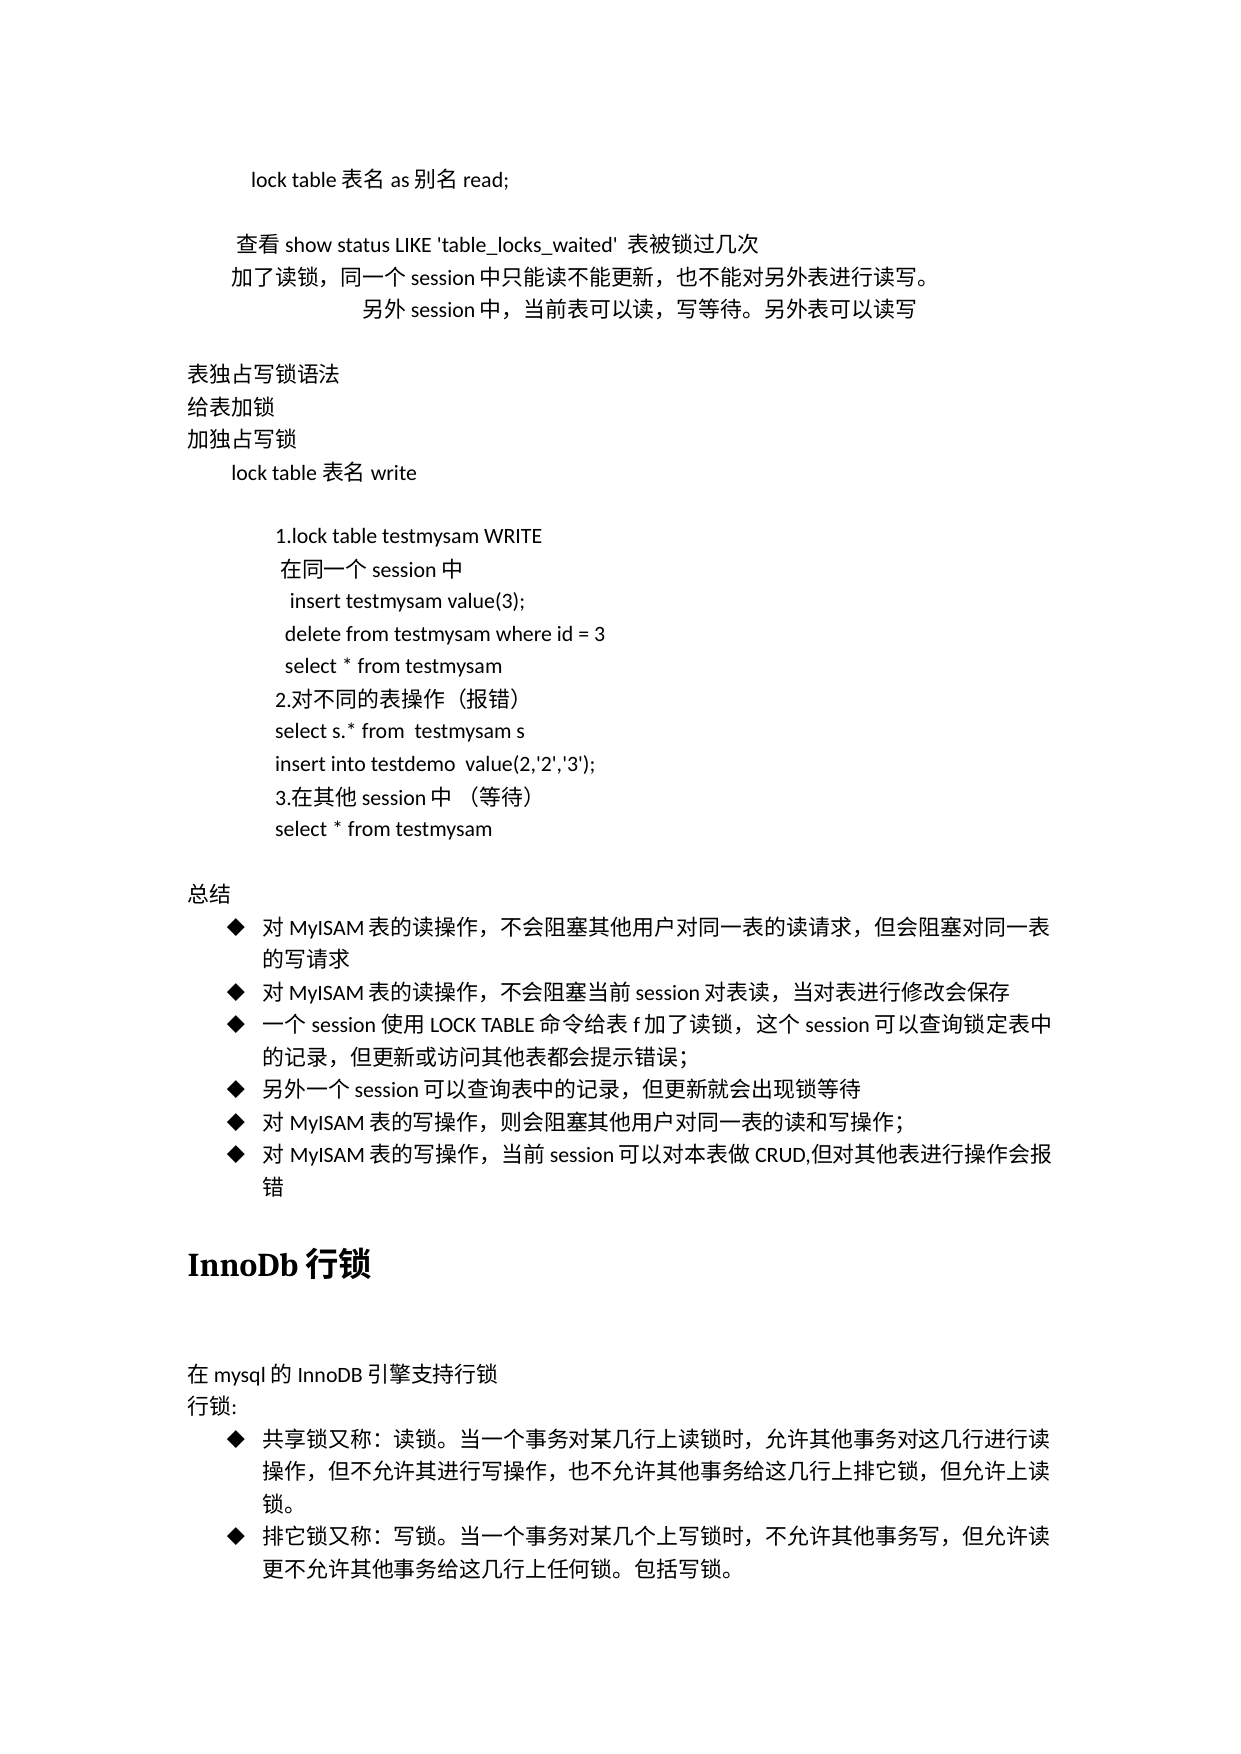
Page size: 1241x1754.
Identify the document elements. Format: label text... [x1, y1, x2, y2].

list 一个session使用LOCK TABLE命令给表f加了读锁，这个session可以查询锁定表中的记录，但更新或访问其他表都会提示错误； [225, 1007, 1053, 1072]
text lock table 表名 write [187, 454, 1053, 487]
list 另外一个session可以查询表中的记录，但更新就会出现锁等待 [225, 1072, 1053, 1104]
text 3.在其他session中 （等待） [275, 779, 1053, 812]
text 加独占写锁 [187, 422, 1053, 454]
text select * from testmysam [275, 812, 1053, 844]
text 另外session中，当前表可以读，写等待。另外表可以读写 [187, 292, 1053, 324]
text select s.* from testmysam s [275, 714, 1053, 747]
subtitle InnoDb行锁 [187, 1229, 1053, 1294]
text 2.对不同的表操作（报错） [275, 682, 1053, 714]
list 对MyISAM表的读操作，不会阻塞当前session对表读，当对表进行修改会保存 [225, 974, 1053, 1007]
text insert testmysam value(3); [275, 584, 1053, 617]
text 1.lock table testmysam WRITE [187, 519, 1053, 552]
text 在mysql 的 InnoDB引擎支持行锁 [187, 1356, 1053, 1389]
text 表独占写锁语法 [187, 357, 1053, 389]
list 共享锁又称：读锁。当一个事务对某几行上读锁时，允许其他事务对这几行进行读操作，但不允许其进行写操作，也不允许其他事务给这几行上排它锁，但允许上读锁。 [225, 1421, 1053, 1519]
text 加了读锁，同一个session中只能读不能更新，也不能对另外表进行读写。 [187, 259, 1053, 292]
text 查看 show status LIKE 'table_locks_waited' 表被锁过几次 [231, 227, 1053, 259]
text insert into testdemo value(2,'2','3'); [275, 747, 1053, 779]
text lock table 表名 as 别名 read; [231, 162, 1053, 194]
text 行锁: [187, 1389, 1053, 1421]
list 对MyISAM表的读操作，不会阻塞其他用户对同一表的读请求，但会阻塞对同一表的写请求 [225, 909, 1053, 974]
list 排它锁又称：写锁。当一个事务对某几个上写锁时，不允许其他事务写，但允许读。更不允许其他事务给这几行上任何锁。包括写锁。 [225, 1519, 1053, 1584]
list 对 MyISAM表的写操作，则会阻塞其他用户对同一表的读和写操作； [225, 1104, 1053, 1137]
text 给表加锁 [187, 389, 1053, 422]
text 在同一个session中 [275, 552, 1053, 584]
text 总结 [187, 877, 1053, 909]
text delete from testmysam where id = 3 [275, 617, 1053, 649]
text select * from testmysam [275, 649, 1053, 682]
list 对 MyISAM表的写操作，当前session可以对本表做CRUD,但对其他表进行操作会报错 [225, 1137, 1053, 1202]
